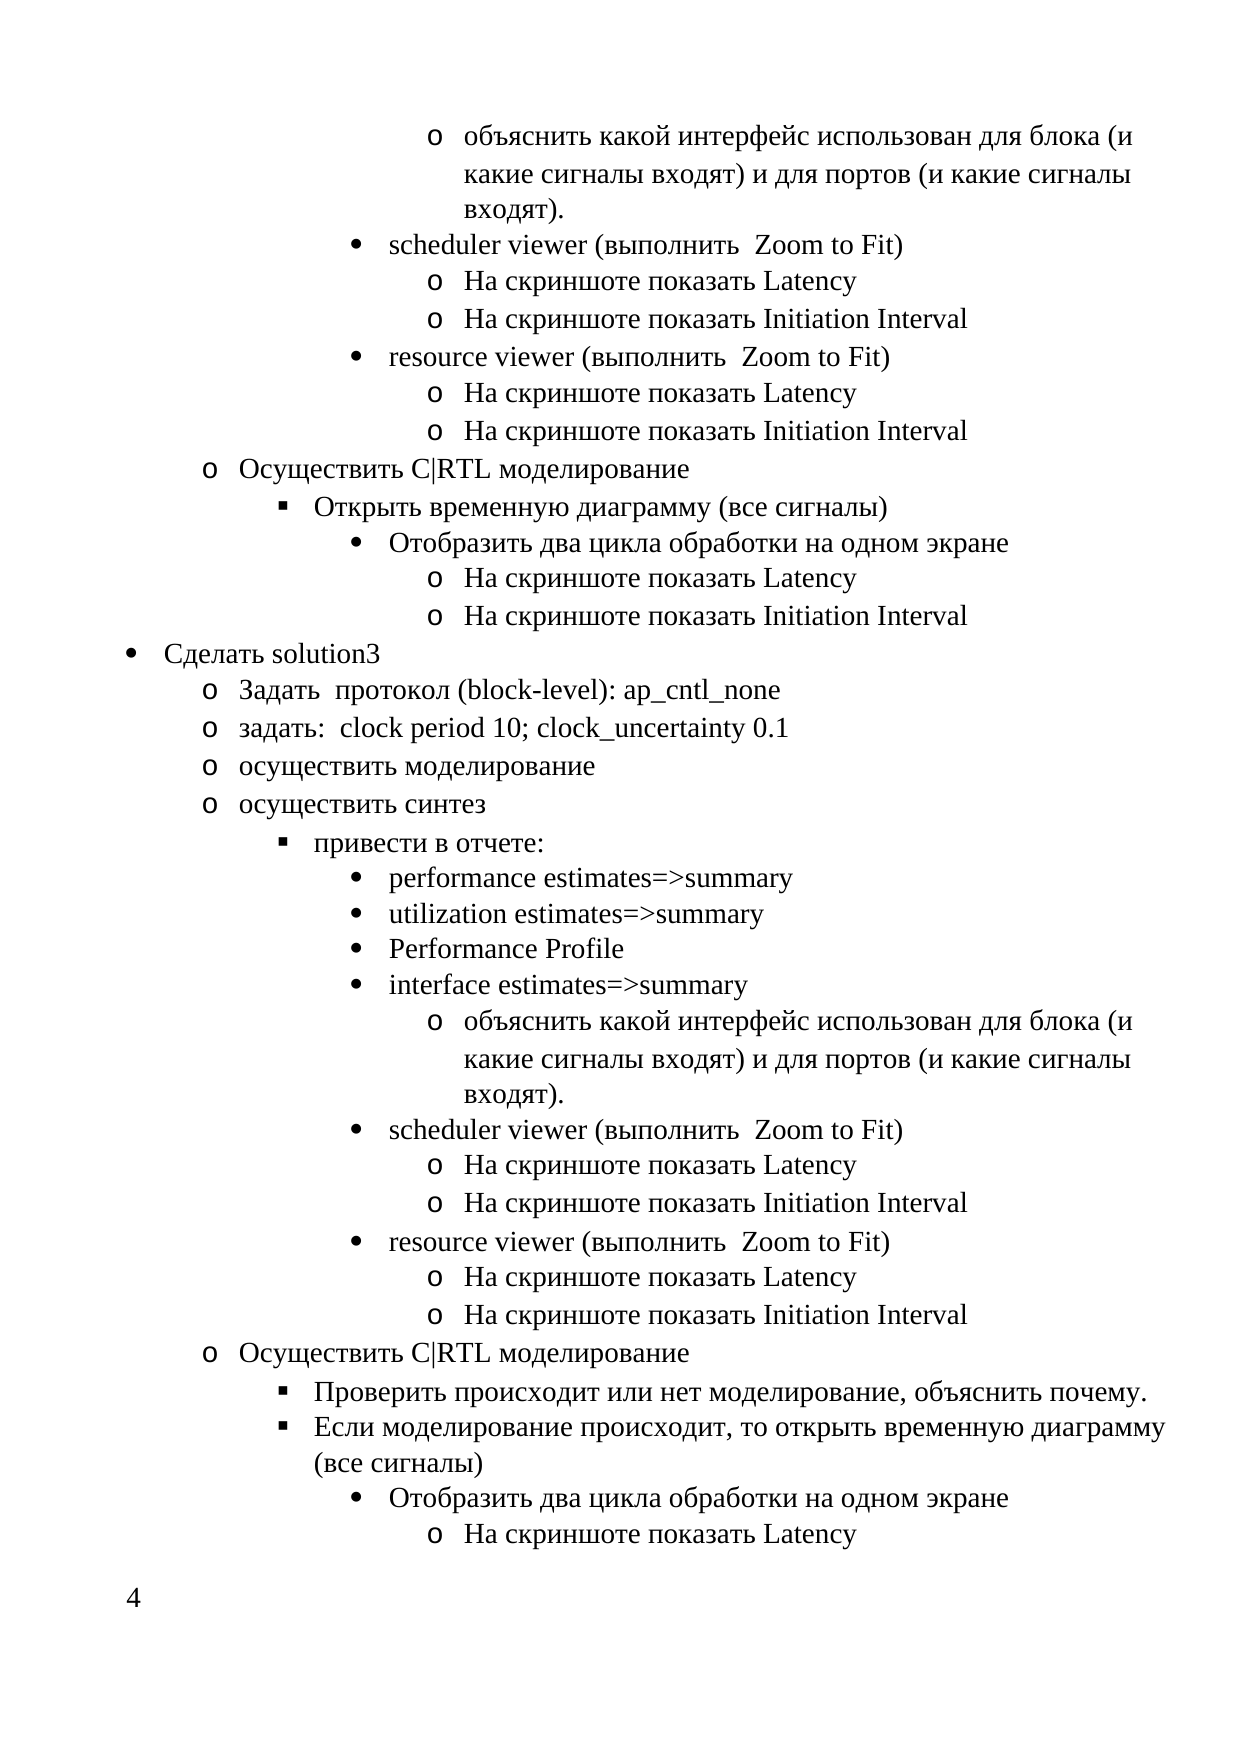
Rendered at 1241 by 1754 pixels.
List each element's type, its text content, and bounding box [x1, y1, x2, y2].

list На скриншоте показать Initiation Interval [426, 301, 1167, 337]
list На скриншоте показать Latency [426, 375, 1167, 411]
list На скриншоте показать Latency [426, 1147, 1167, 1183]
list привести в отчете: [276, 825, 1167, 858]
list На скриншоте показать Latency [426, 560, 1167, 596]
list Сделать solution3 [126, 637, 1167, 670]
list На скриншоте показать Latency [426, 1516, 1167, 1552]
list На скриншоте показать Initiation Interval [426, 413, 1167, 449]
list scheduler viewer (выполнить Zoom to Fit) [351, 227, 1167, 261]
list Задать протокол (block-level): ap_cntl_none [201, 672, 1167, 708]
list Осуществить C|RTL моделирование [201, 1336, 1167, 1372]
list resource viewer (выполнить Zoom to Fit) [351, 339, 1167, 373]
list Проверить происходит или нет моделирование, объяснить почему. [276, 1374, 1167, 1407]
list осуществить синтез [201, 787, 1167, 823]
list Открыть временную диаграмму (все сигналы) [276, 489, 1167, 523]
list Если моделирование происходит, то открыть временную диаграмму (все сигналы) [276, 1409, 1167, 1478]
list Осуществить C|RTL моделирование [201, 451, 1167, 487]
list Отобразить два цикла обработки на одном экране [351, 525, 1167, 558]
list performance estimates=>summary [351, 860, 1167, 894]
list resource viewer (выполнить Zoom to Fit) [351, 1224, 1167, 1257]
list Отобразить два цикла обработки на одном экране [351, 1481, 1167, 1514]
list scheduler viewer (выполнить Zoom to Fit) [351, 1112, 1167, 1146]
list объяснить какой интерфейс использован для блока (и какие сигналы входят) и для портов (и какие сигналы входят). [426, 1003, 1167, 1110]
list задать: clock period 10; clock_uncertainty 0.1 [201, 710, 1167, 746]
list На скриншоте показать Latency [426, 1259, 1167, 1295]
list interface estimates=>summary [351, 967, 1167, 1001]
list На скриншоте показать Initiation Interval [426, 1186, 1167, 1222]
list На скриншоте показать Initiation Interval [426, 598, 1167, 634]
list осуществить моделирование [201, 748, 1167, 784]
list utilization estimates=>summary [351, 896, 1167, 929]
list объяснить какой интерфейс использован для блока (и какие сигналы входят) и для портов (и какие сигналы входят). [426, 118, 1167, 225]
list На скриншоте показать Latency [426, 263, 1167, 299]
list Performance Profile [351, 932, 1167, 965]
list На скриншоте показать Initiation Interval [426, 1297, 1167, 1333]
